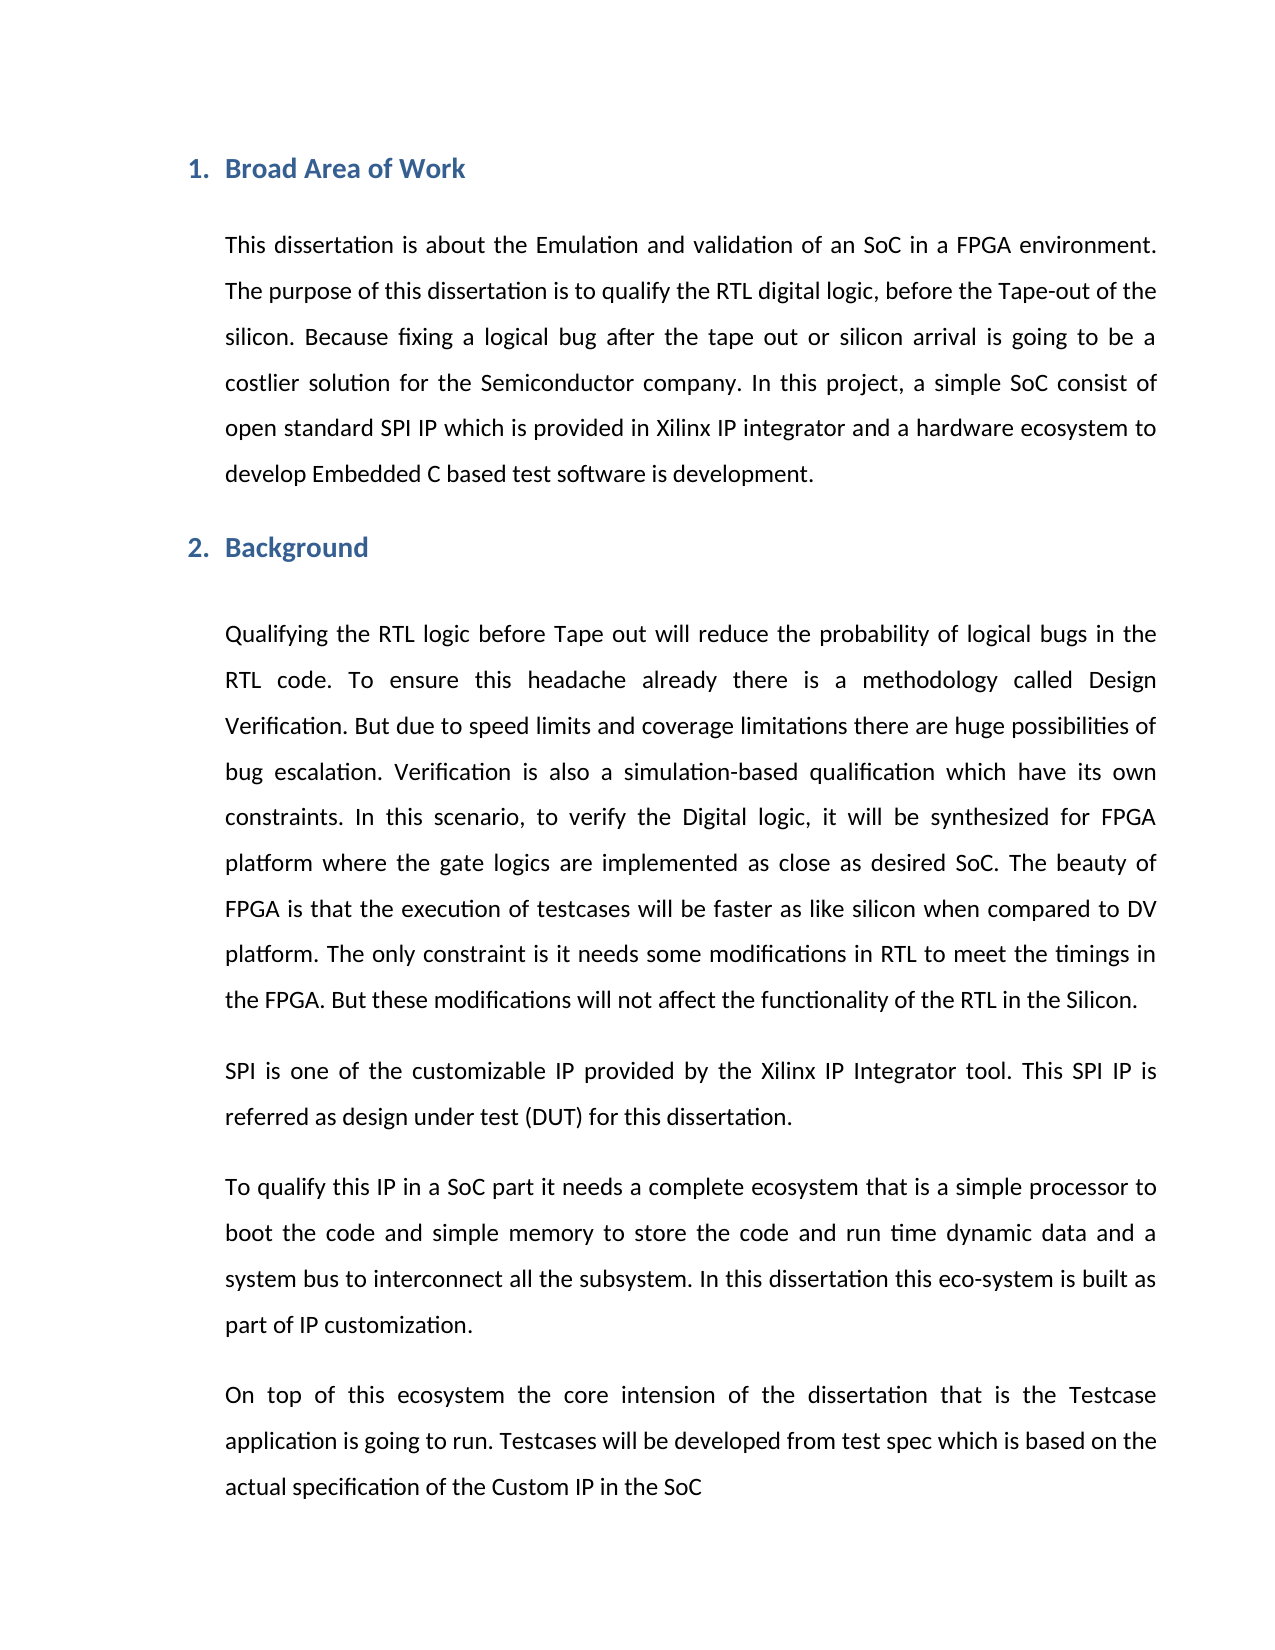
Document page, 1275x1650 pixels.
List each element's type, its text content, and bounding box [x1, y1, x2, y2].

text SPI is one of the customizable IP provided by the Xilinx IP Integrator tool. This SPI IP is referred as design under test (DUT) for this dissertation. [225, 1055, 1158, 1131]
text To qualify this IP in a SoC part it needs a complete ecosystem that is a simple processor to boot the code and simple memory to store the code and run time dynamic data and a system bus to interconnect all the subsystem. In this dissertation this eco-system is built as part of IP customization. [225, 1172, 1158, 1339]
text This dissertation is about the Emulation and validation of an SoC in a FPGA environment. The purpose of this dissertation is to qualify the RTL digital logic, before the Tape-out of the silicon. Because fixing a logical bug after the tape out or silicon arrival is going to be a costlier solution for the Semiconductor company. In this project, a simple SoC consist of open standard SPI IP which is provided in Xilinx IP integrator and a hardware ecosystem to develop Embedded C based test software is development. [225, 229, 1158, 489]
subtitle Broad Area of Work [187, 150, 1158, 186]
text Qualifying the RTL logic before Tape out will reduce the probability of logical bugs in the RTL code. To ensure this headache already there is a methodology called Design Verification. But due to speed limits and coverage limitations there are huge possibilities of bug escalation. Verification is also a simulation-based qualification which have its own constraints. In this scenario, to verify the Digital logic, it will be synthesized for FPGA platform where the gate logics are implemented as close as desired SoC. The beauty of FPGA is that the execution of testcases will be faster as like silicon when compared to DV platform. The only constraint is it needs some modifications in RTL to meet the timings in the FPGA. But these modifications will not affect the functionality of the RTL in the Silicon. [225, 618, 1158, 1015]
text On top of this ecosystem the core intension of the dissertation that is the Testcase application is going to run. Testcases will be developed from test spec which is based on the actual specification of the Custom IP in the SoC [225, 1379, 1158, 1501]
subtitle Background [187, 529, 1158, 564]
